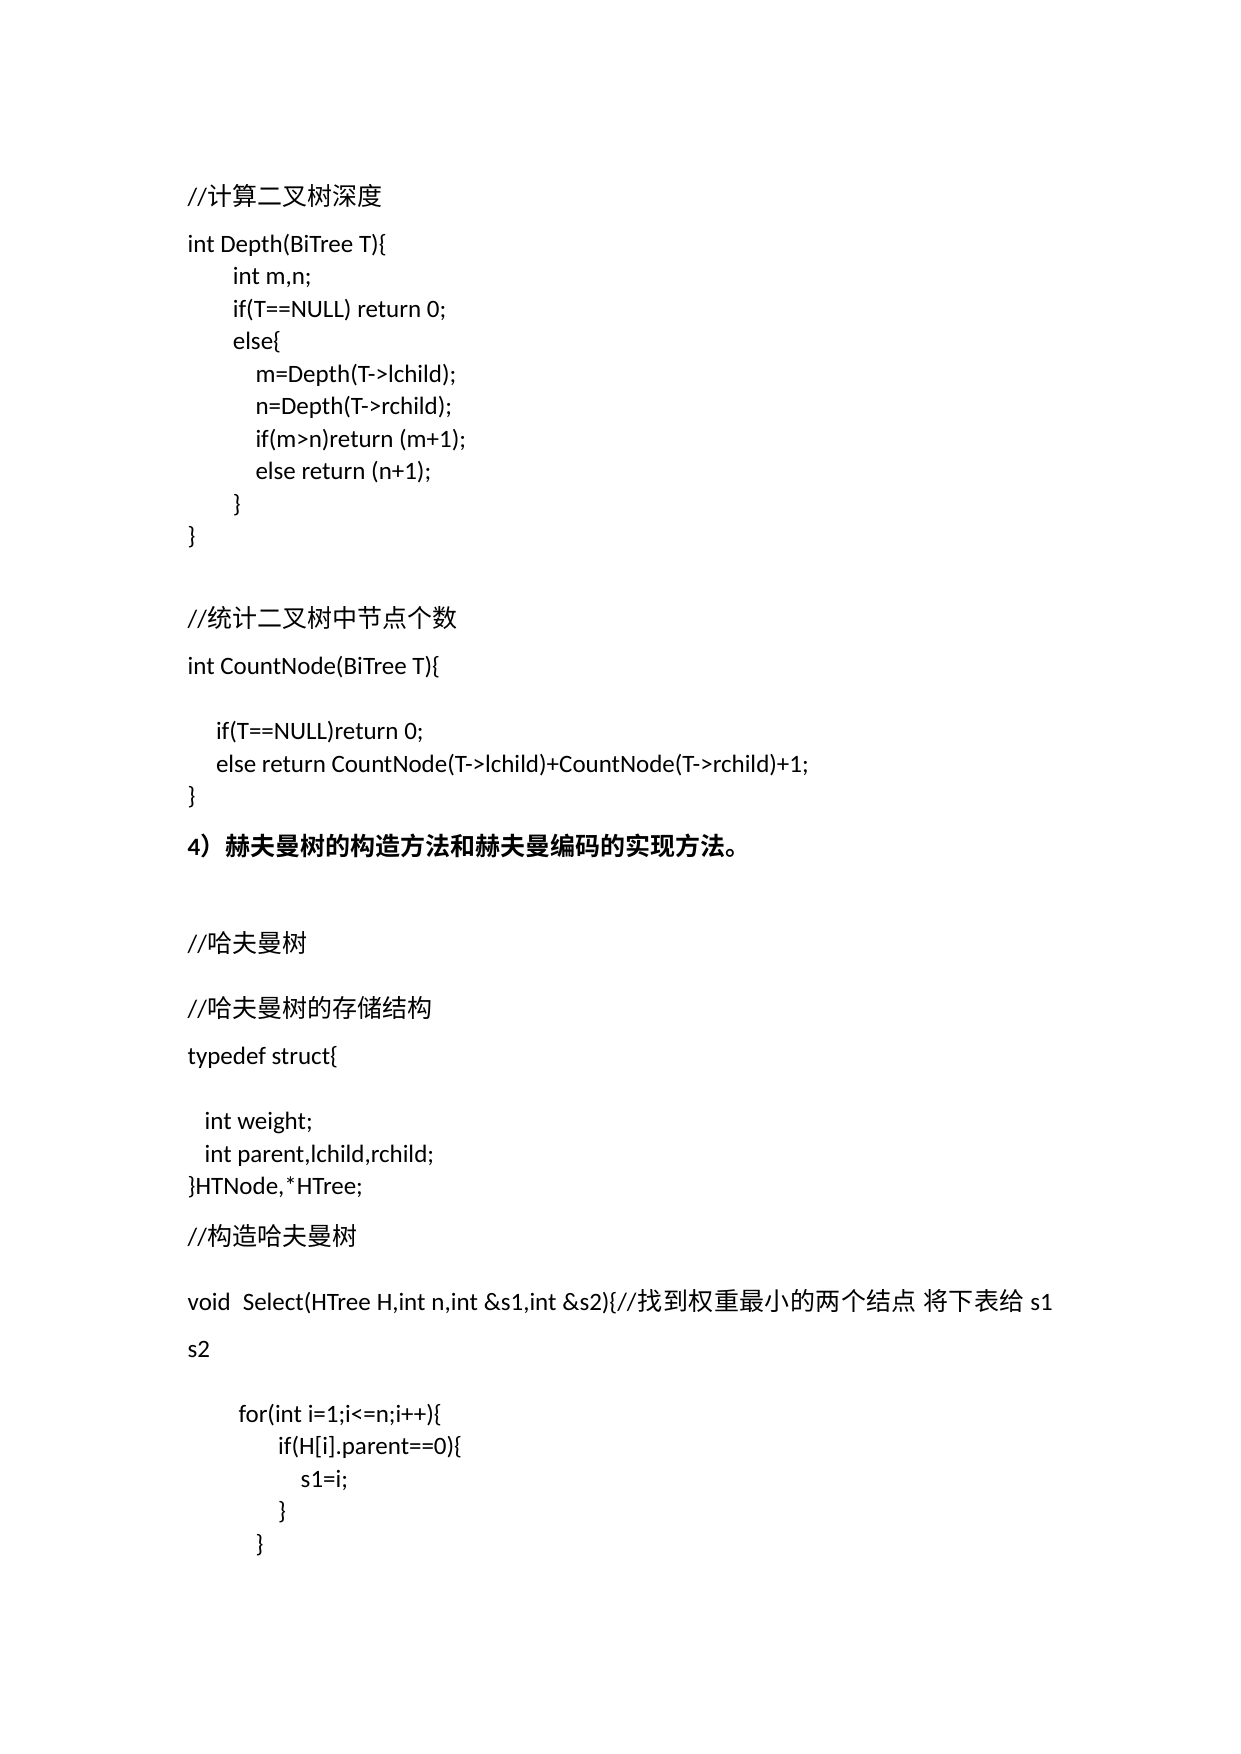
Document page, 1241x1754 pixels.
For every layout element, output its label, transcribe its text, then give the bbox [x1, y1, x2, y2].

text } [187, 519, 1053, 552]
text int weight; [187, 1104, 1053, 1137]
text //哈夫曼树 [187, 909, 1053, 974]
text if(T==NULL) return 0; [187, 292, 1053, 324]
text //统计二叉树中节点个数 [187, 584, 1053, 649]
text if(T==NULL)return 0; [187, 714, 1053, 747]
text else return (n+1); [187, 454, 1053, 487]
text 4）赫夫曼树的构造方法和赫夫曼编码的实现方法。 [187, 812, 1053, 877]
text int CountNode(BiTree T){ [187, 649, 1053, 682]
text //构造哈夫曼树 [187, 1202, 1053, 1267]
text s1=i; [187, 1462, 1053, 1494]
text n=Depth(T->rchild); [187, 389, 1053, 422]
text }HTNode,*HTree; [187, 1169, 1053, 1202]
text //哈夫曼树的存储结构 [187, 974, 1053, 1039]
text typedef struct{ [187, 1039, 1053, 1072]
text m=Depth(T->lchild); [187, 357, 1053, 389]
text int parent,lchild,rchild; [187, 1137, 1053, 1169]
text for(int i=1;i<=n;i++){ [187, 1397, 1053, 1429]
text } [187, 779, 1053, 812]
text int Depth(BiTree T){ [187, 227, 1053, 259]
text //计算二叉树深度 [187, 162, 1053, 227]
text else{ [187, 324, 1053, 357]
text } [187, 1527, 1053, 1559]
text else return CountNode(T->lchild)+CountNode(T->rchild)+1; [187, 747, 1053, 779]
text int m,n; [187, 259, 1053, 292]
text } [187, 487, 1053, 519]
text } [187, 1494, 1053, 1527]
text if(H[i].parent==0){ [187, 1429, 1053, 1462]
text if(m>n)return (m+1); [187, 422, 1053, 454]
text void Select(HTree H,int n,int &s1,int &s2){//找到权重最小的两个结点 将下表给s1 s2 [187, 1267, 1053, 1364]
